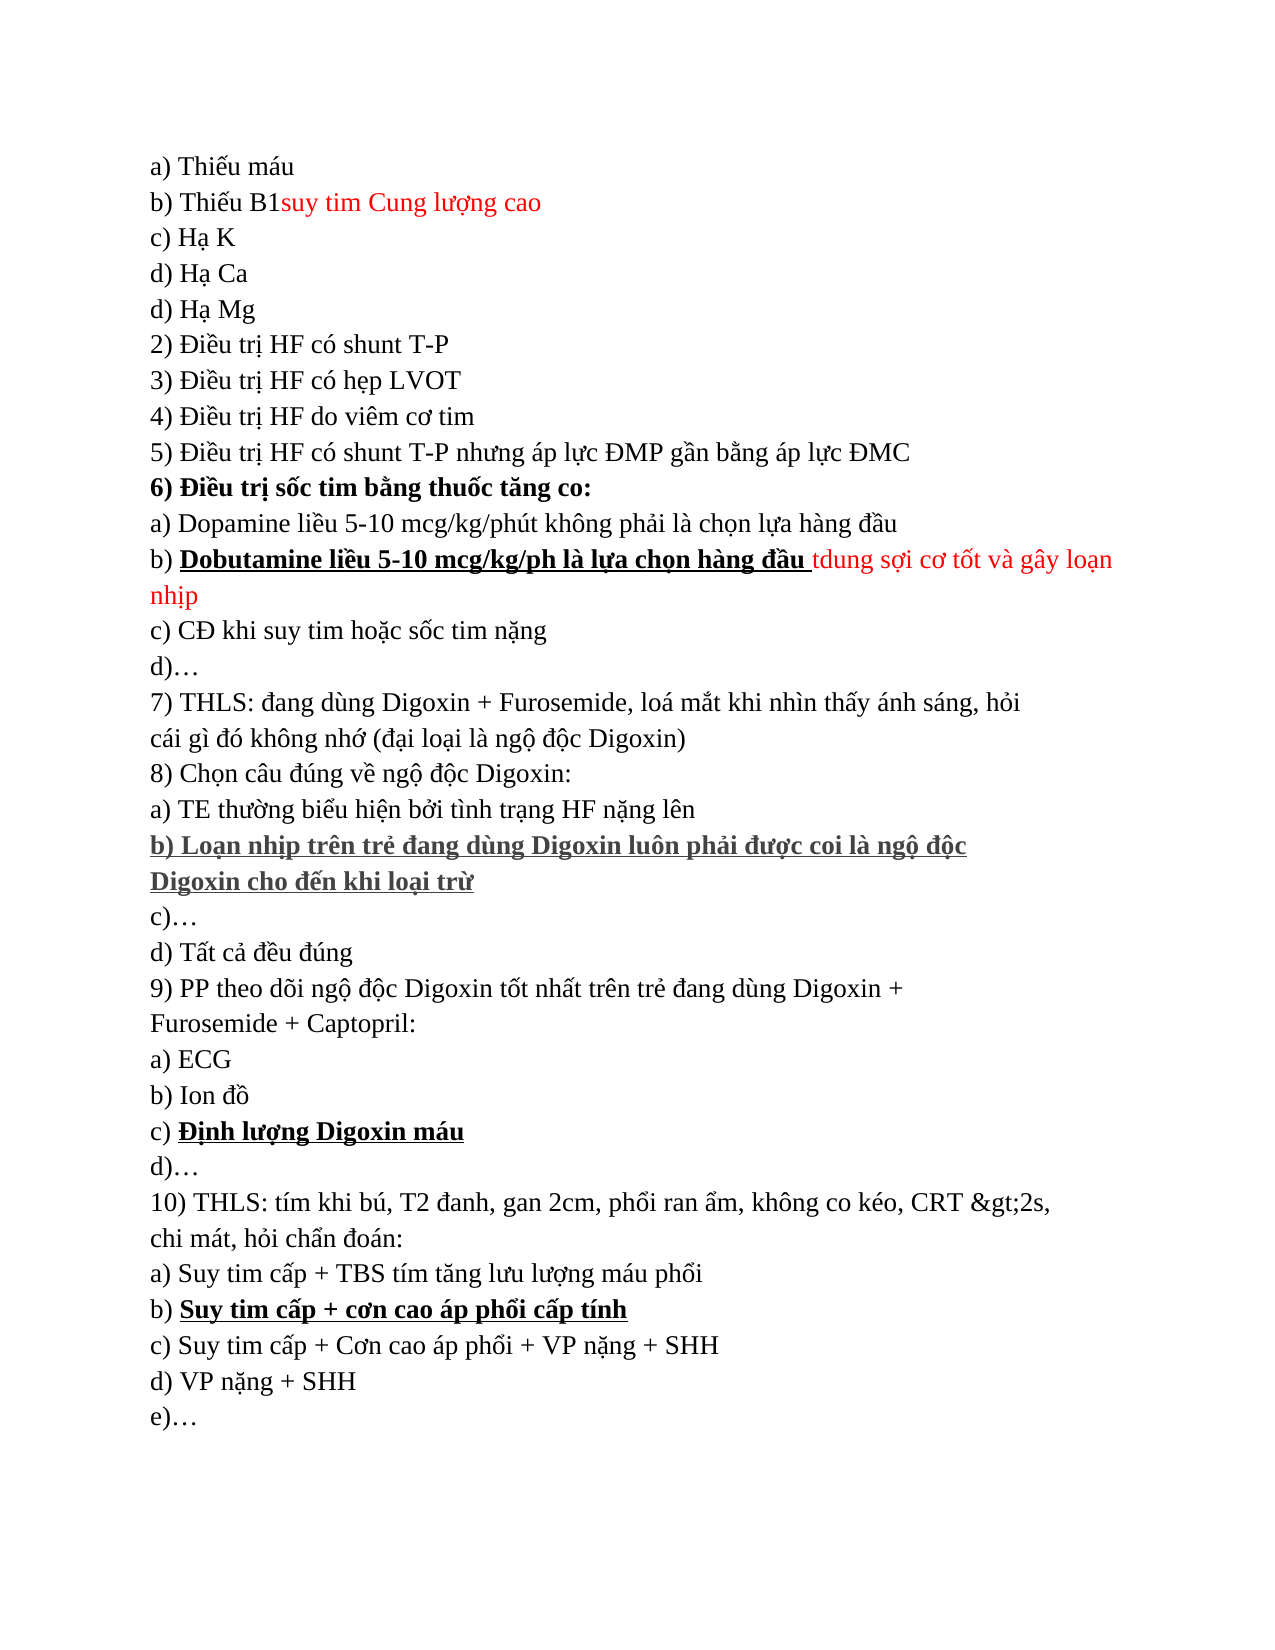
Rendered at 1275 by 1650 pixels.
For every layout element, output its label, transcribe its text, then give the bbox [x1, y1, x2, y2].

text a) Suy tim cấp + TBS tím tăng lưu lượng máu phổi [150, 1258, 1125, 1289]
text c) Hạ K [150, 221, 1125, 253]
text Digoxin cho đến khi loại trừ [150, 864, 1125, 896]
text d)… [150, 1150, 1125, 1182]
text a) ECG [150, 1043, 1125, 1074]
text 4) Điều trị HF do viêm cơ tim [150, 400, 1125, 431]
text 9) PP theo dõi ngộ độc Digoxin tốt nhất trên trẻ đang dùng Digoxin + [150, 972, 1125, 1003]
text a) Thiếu máu [150, 150, 1125, 181]
text 3) Điều trị HF có hẹp LVOT [150, 364, 1125, 396]
text a) Dopamine liều 5-10 mcg/kg/phút không phải là chọn lựa hàng đầu [150, 507, 1125, 538]
text d)… [150, 650, 1125, 681]
text cái gì đó không nhớ (đại loại là ngộ độc Digoxin) [150, 722, 1125, 753]
text c) CĐ khi suy tim hoặc sốc tim nặng [150, 614, 1125, 646]
text c)… [150, 900, 1125, 931]
text b) Thiếu B1suy tim Cung lượng cao [150, 186, 1125, 217]
text 5) Điều trị HF có shunt T-P nhưng áp lực ĐMP gần bằng áp lực ĐMC [150, 436, 1125, 467]
text 8) Chọn câu đúng về ngộ độc Digoxin: [150, 757, 1125, 788]
text d) Hạ Ca [150, 257, 1125, 288]
text d) VP nặng + SHH [150, 1365, 1125, 1396]
text a) TE thường biểu hiện bởi tình trạng HF nặng lên [150, 793, 1125, 824]
text e)… [150, 1401, 1125, 1432]
text Furosemide + Captopril: [150, 1007, 1125, 1039]
text d) Hạ Mg [150, 293, 1125, 324]
text b) Dobutamine liều 5-10 mcg/kg/ph là lựa chọn hàng đầu tdung sợi cơ tốt và gây loạn nhịp [150, 543, 1125, 610]
text b) Loạn nhịp trên trẻ đang dùng Digoxin luôn phải được coi là ngộ độc [150, 829, 1125, 860]
text 7) THLS: đang dùng Digoxin + Furosemide, loá mắt khi nhìn thấy ánh sáng, hỏi [150, 686, 1125, 717]
text c) Suy tim cấp + Cơn cao áp phổi + VP nặng + SHH [150, 1329, 1125, 1360]
text chi mát, hỏi chẩn đoán: [150, 1222, 1125, 1253]
text b) Suy tim cấp + cơn cao áp phổi cấp tính [150, 1293, 1125, 1324]
text c) Định lượng Digoxin máu [150, 1115, 1125, 1146]
text b) Ion đồ [150, 1079, 1125, 1110]
text d) Tất cả đều đúng [150, 936, 1125, 967]
text 6) Điều trị sốc tim bằng thuốc tăng co: [150, 472, 1125, 503]
text 10) THLS: tím khi bú, T2 đanh, gan 2cm, phổi ran ẩm, không co kéo, CRT &gt;2s, [150, 1186, 1125, 1217]
text 2) Điều trị HF có shunt T-P [150, 329, 1125, 360]
